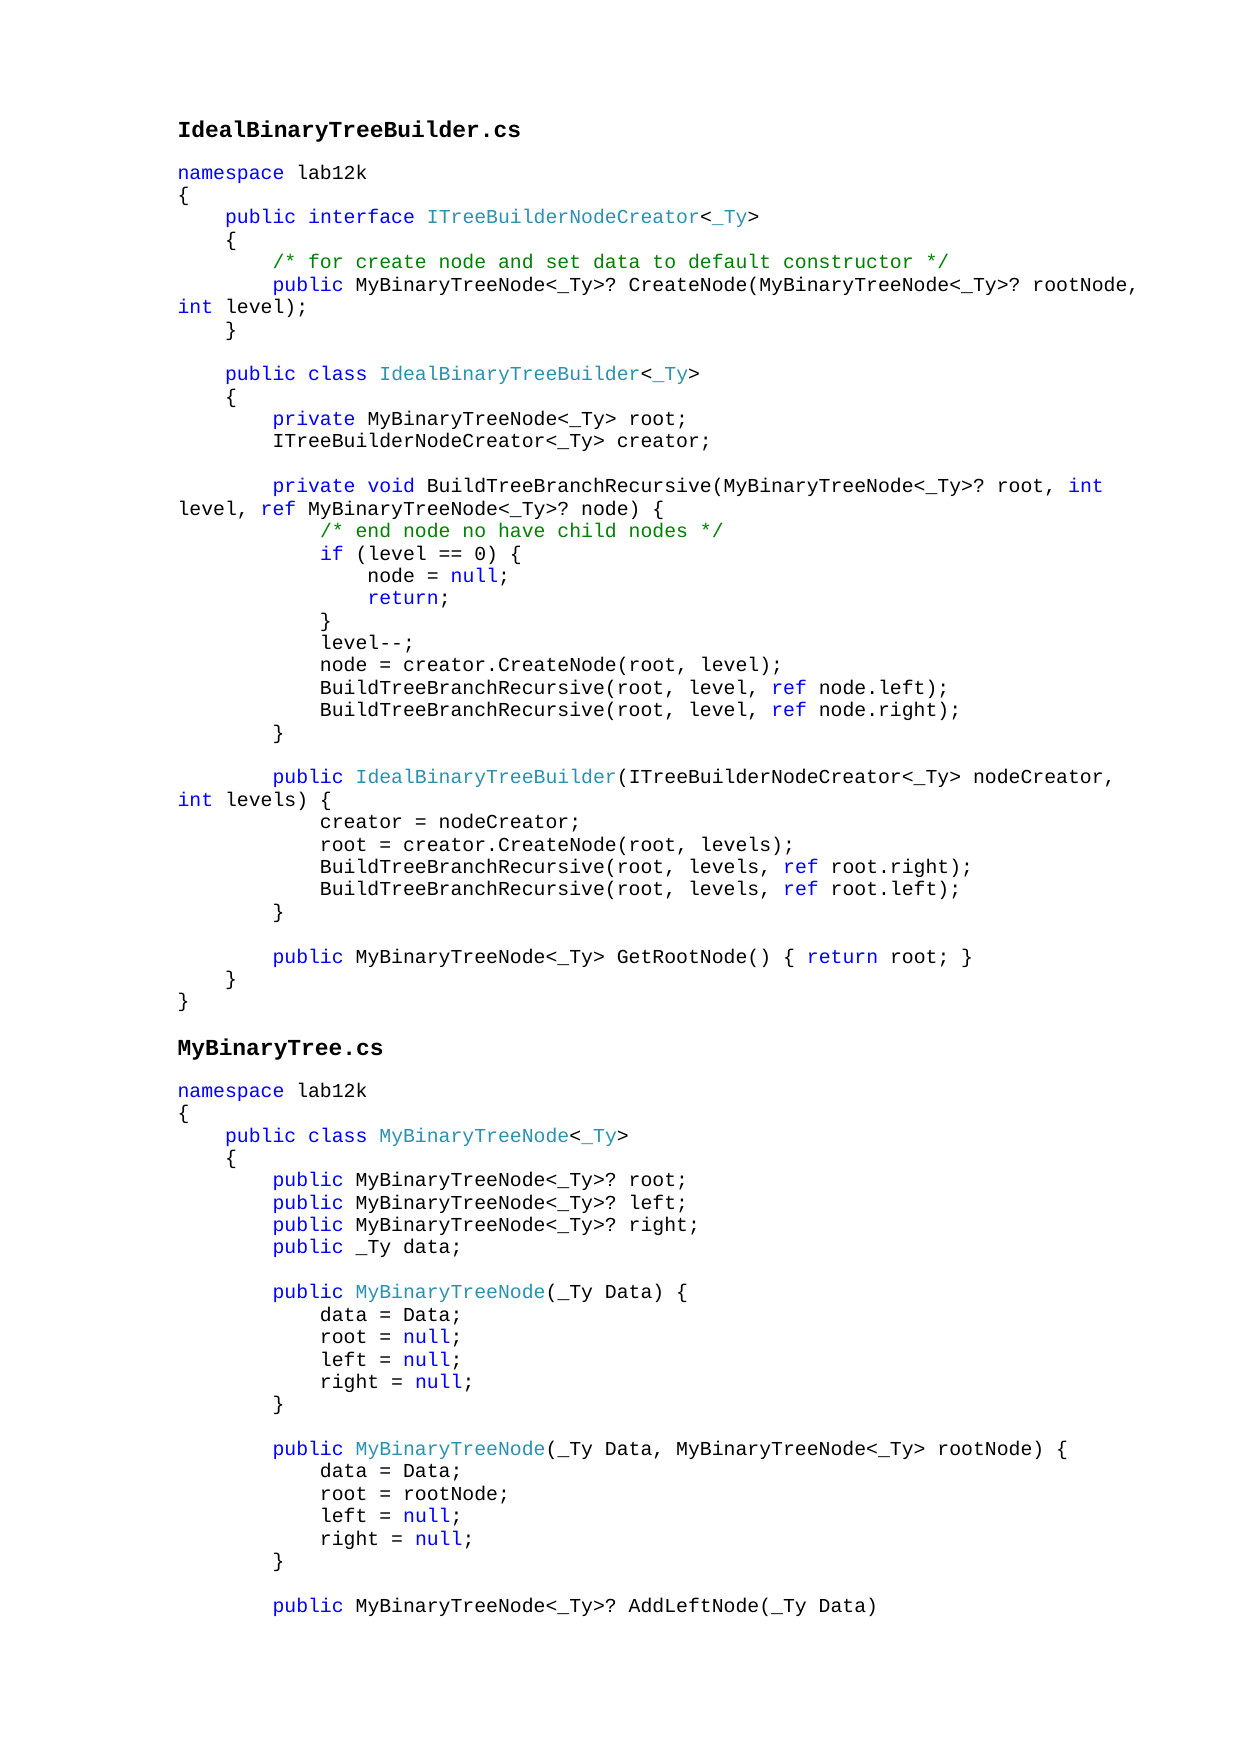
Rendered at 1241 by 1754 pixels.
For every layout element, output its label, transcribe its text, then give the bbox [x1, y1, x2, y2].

text root = rootNode; [177, 1484, 1152, 1506]
text public IdealBinaryTreeBuilder(ITreeBuilderNodeCreator<_Ty> nodeCreator, int levels) { [177, 767, 1152, 812]
text level--; [177, 633, 1152, 655]
text } [177, 1394, 1152, 1417]
text namespace lab12k [177, 1081, 1152, 1103]
text IdealBinaryTreeBuilder.cs [177, 118, 1152, 144]
text return; [177, 588, 1152, 611]
text { [177, 387, 1152, 409]
text public MyBinaryTreeNode<_Ty>? root; [177, 1170, 1152, 1193]
text root = null; [177, 1327, 1152, 1349]
text } [177, 969, 1152, 991]
text public MyBinaryTreeNode<_Ty>? left; [177, 1193, 1152, 1215]
text public _Ty data; [177, 1237, 1152, 1260]
text private void BuildTreeBranchRecursive(MyBinaryTreeNode<_Ty>? root, int level, ref MyBinaryTreeNode<_Ty>? node) { [177, 476, 1152, 521]
text public MyBinaryTreeNode(_Ty Data) { [177, 1282, 1152, 1305]
text BuildTreeBranchRecursive(root, level, ref node.left); [177, 678, 1152, 700]
text /* for create node and set data to default constructor */ [177, 252, 1152, 275]
text } [177, 902, 1152, 924]
text node = creator.CreateNode(root, level); [177, 655, 1152, 678]
text public class MyBinaryTreeNode<_Ty> [177, 1126, 1152, 1148]
text creator = nodeCreator; [177, 812, 1152, 834]
text namespace lab12k [177, 163, 1152, 185]
text public MyBinaryTreeNode<_Ty>? CreateNode(MyBinaryTreeNode<_Ty>? rootNode, int level); [177, 275, 1152, 319]
text /* end node no have child nodes */ [177, 521, 1152, 543]
text public MyBinaryTreeNode<_Ty>? AddLeftNode(_Ty Data) [177, 1596, 1152, 1618]
text } [177, 611, 1152, 633]
text BuildTreeBranchRecursive(root, levels, ref root.left); [177, 879, 1152, 902]
text } [177, 1551, 1152, 1573]
text right = null; [177, 1372, 1152, 1394]
text root = creator.CreateNode(root, levels); [177, 834, 1152, 857]
text if (level == 0) { [177, 543, 1152, 566]
text public class IdealBinaryTreeBuilder<_Ty> [177, 364, 1152, 387]
text ITreeBuilderNodeCreator<_Ty> creator; [177, 431, 1152, 454]
text node = null; [177, 566, 1152, 588]
text { [177, 1148, 1152, 1170]
text left = null; [177, 1506, 1152, 1529]
text { [177, 1103, 1152, 1126]
text right = null; [177, 1529, 1152, 1551]
text MyBinaryTree.cs [177, 1036, 1152, 1062]
text } [177, 723, 1152, 745]
text private MyBinaryTreeNode<_Ty> root; [177, 409, 1152, 431]
text public MyBinaryTreeNode<_Ty>? right; [177, 1215, 1152, 1237]
text { [177, 185, 1152, 207]
text data = Data; [177, 1305, 1152, 1327]
text } [177, 319, 1152, 342]
text BuildTreeBranchRecursive(root, level, ref node.right); [177, 700, 1152, 723]
text data = Data; [177, 1461, 1152, 1484]
text public MyBinaryTreeNode(_Ty Data, MyBinaryTreeNode<_Ty> rootNode) { [177, 1439, 1152, 1461]
text left = null; [177, 1349, 1152, 1372]
text BuildTreeBranchRecursive(root, levels, ref root.right); [177, 857, 1152, 879]
text } [177, 991, 1152, 1014]
text public interface ITreeBuilderNodeCreator<_Ty> [177, 207, 1152, 230]
text public MyBinaryTreeNode<_Ty> GetRootNode() { return root; } [177, 947, 1152, 969]
text { [177, 230, 1152, 252]
